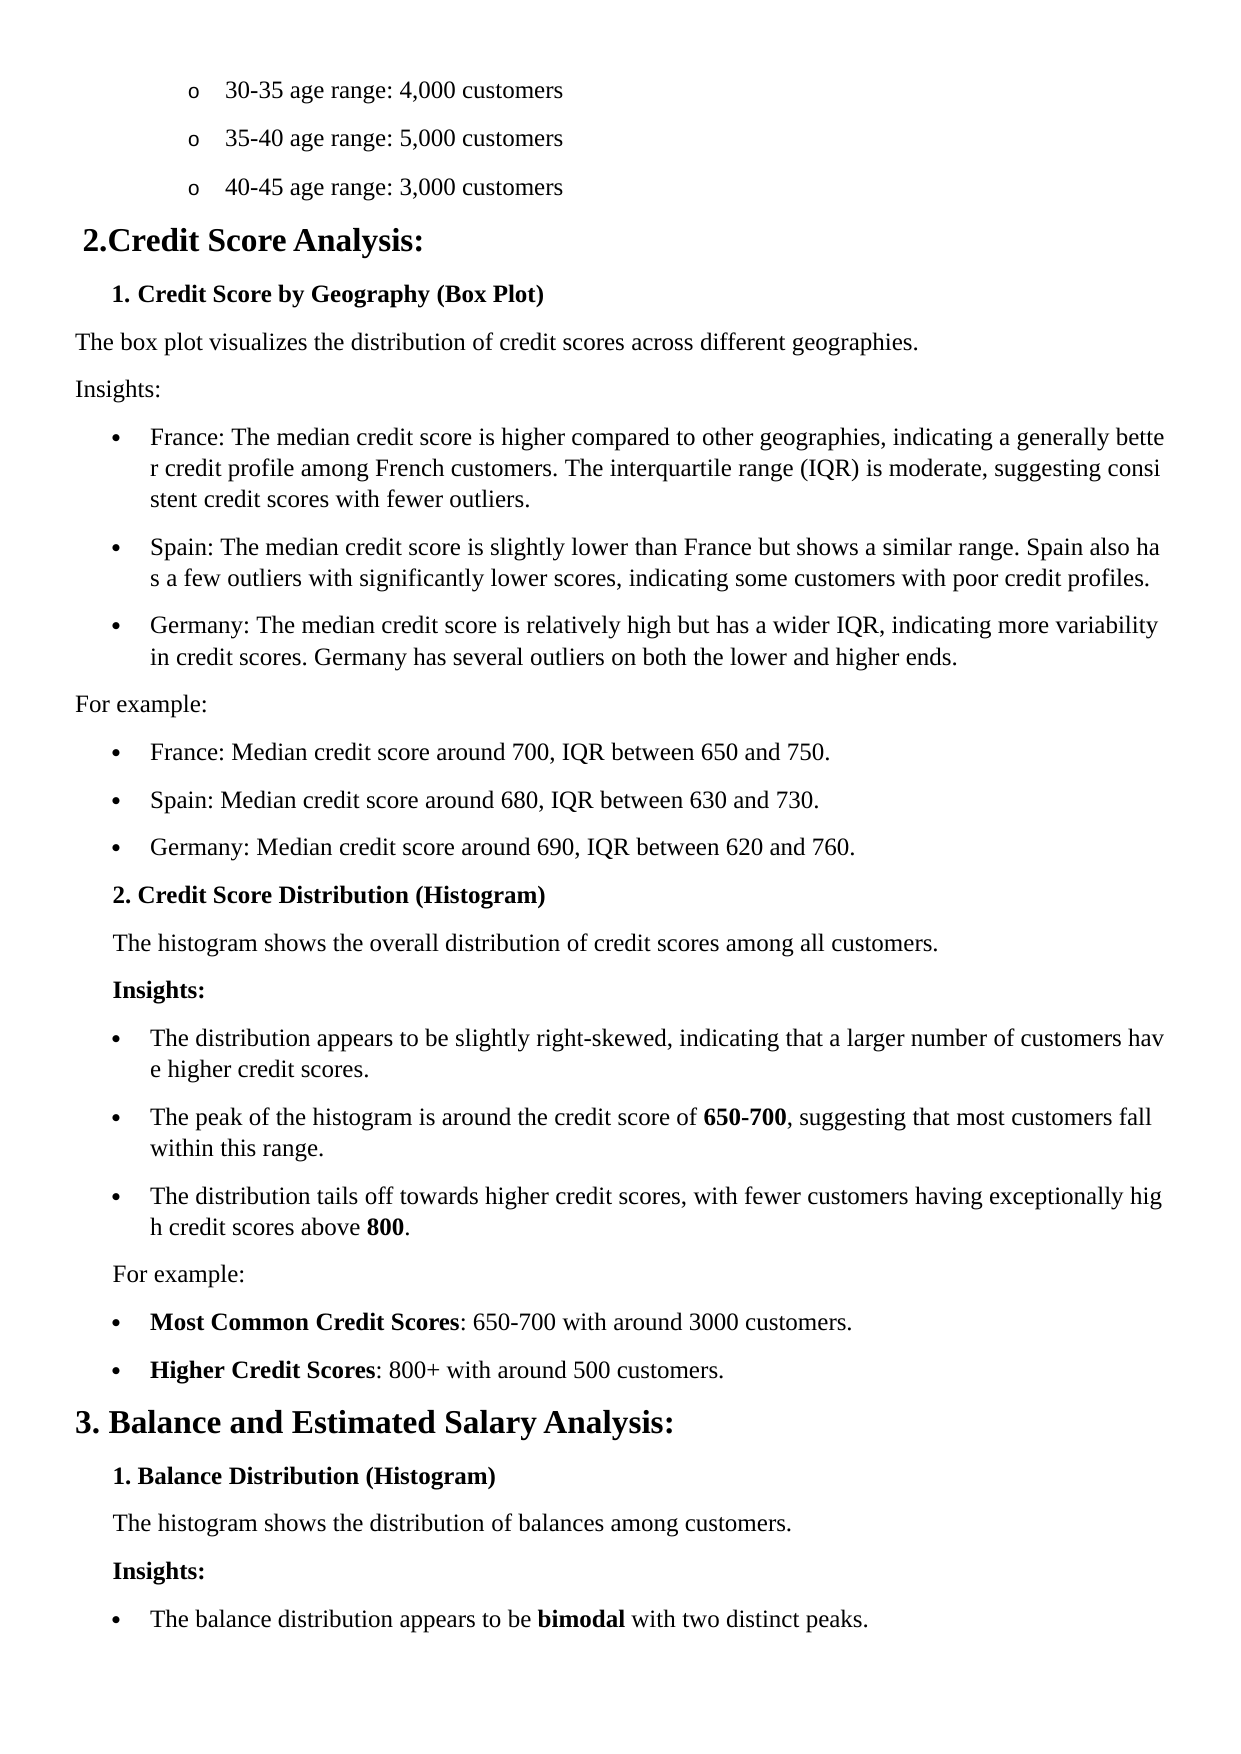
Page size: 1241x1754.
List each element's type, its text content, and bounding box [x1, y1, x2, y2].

list Germany: Median credit score around 690, IQR between 620 and 760. [112, 832, 1165, 861]
list The distribution appears to be slightly right-skewed, indicating that a larger number of customers have higher credit scores. [112, 1023, 1165, 1083]
text 2.Credit Score Analysis: [75, 221, 1165, 259]
list Spain: Median credit score around 680, IQR between 630 and 730. [112, 785, 1165, 813]
text The histogram shows the distribution of balances among customers. [112, 1508, 1165, 1537]
list 35-40 age range: 5,000 customers [187, 123, 1165, 153]
text For example: [112, 1259, 1165, 1288]
list France: The median credit score is higher compared to other geographies, indicating a generally better credit profile among French customers. The interquartile range (IQR) is moderate, suggesting consistent credit scores with fewer outliers. [112, 422, 1165, 513]
list 40-45 age range: 3,000 customers [187, 172, 1165, 202]
text 1. Credit Score by Geography (Box Plot) [75, 279, 1165, 307]
list Most Common Credit Scores: 650-700 with around 3000 customers. [112, 1307, 1165, 1336]
text The histogram shows the overall distribution of credit scores among all customers. [112, 928, 1165, 957]
text Insights: [112, 976, 1165, 1004]
list Germany: The median credit score is relatively high but has a wider IQR, indicating more variability in credit scores. Germany has several outliers on both the lower and higher ends. [112, 611, 1165, 670]
list Higher Credit Scores: 800+ with around 500 customers. [112, 1355, 1165, 1384]
list Spain: The median credit score is slightly lower than France but shows a similar range. Spain also has a few outliers with significantly lower scores, indicating some customers with poor credit profiles. [112, 532, 1165, 592]
text For example: [75, 689, 1165, 718]
text The box plot visualizes the distribution of credit scores across different geographies. [75, 327, 1165, 355]
list The distribution tails off towards higher credit scores, with fewer customers having exceptionally high credit scores above 800. [112, 1181, 1165, 1241]
text 2. Credit Score Distribution (Histogram) [112, 880, 1165, 909]
text 3. Balance and Estimated Salary Analysis: [75, 1403, 1165, 1441]
list The balance distribution appears to be bimodal with two distinct peaks. [112, 1604, 1165, 1633]
list 30-35 age range: 4,000 customers [187, 75, 1165, 104]
text Insights: [112, 1556, 1165, 1585]
text 1. Balance Distribution (Histogram) [112, 1461, 1165, 1489]
text Insights: [75, 374, 1165, 403]
list France: Median credit score around 700, IQR between 650 and 750. [112, 737, 1165, 766]
list The peak of the histogram is around the credit score of 650-700, suggesting that most customers fall within this range. [112, 1102, 1165, 1162]
